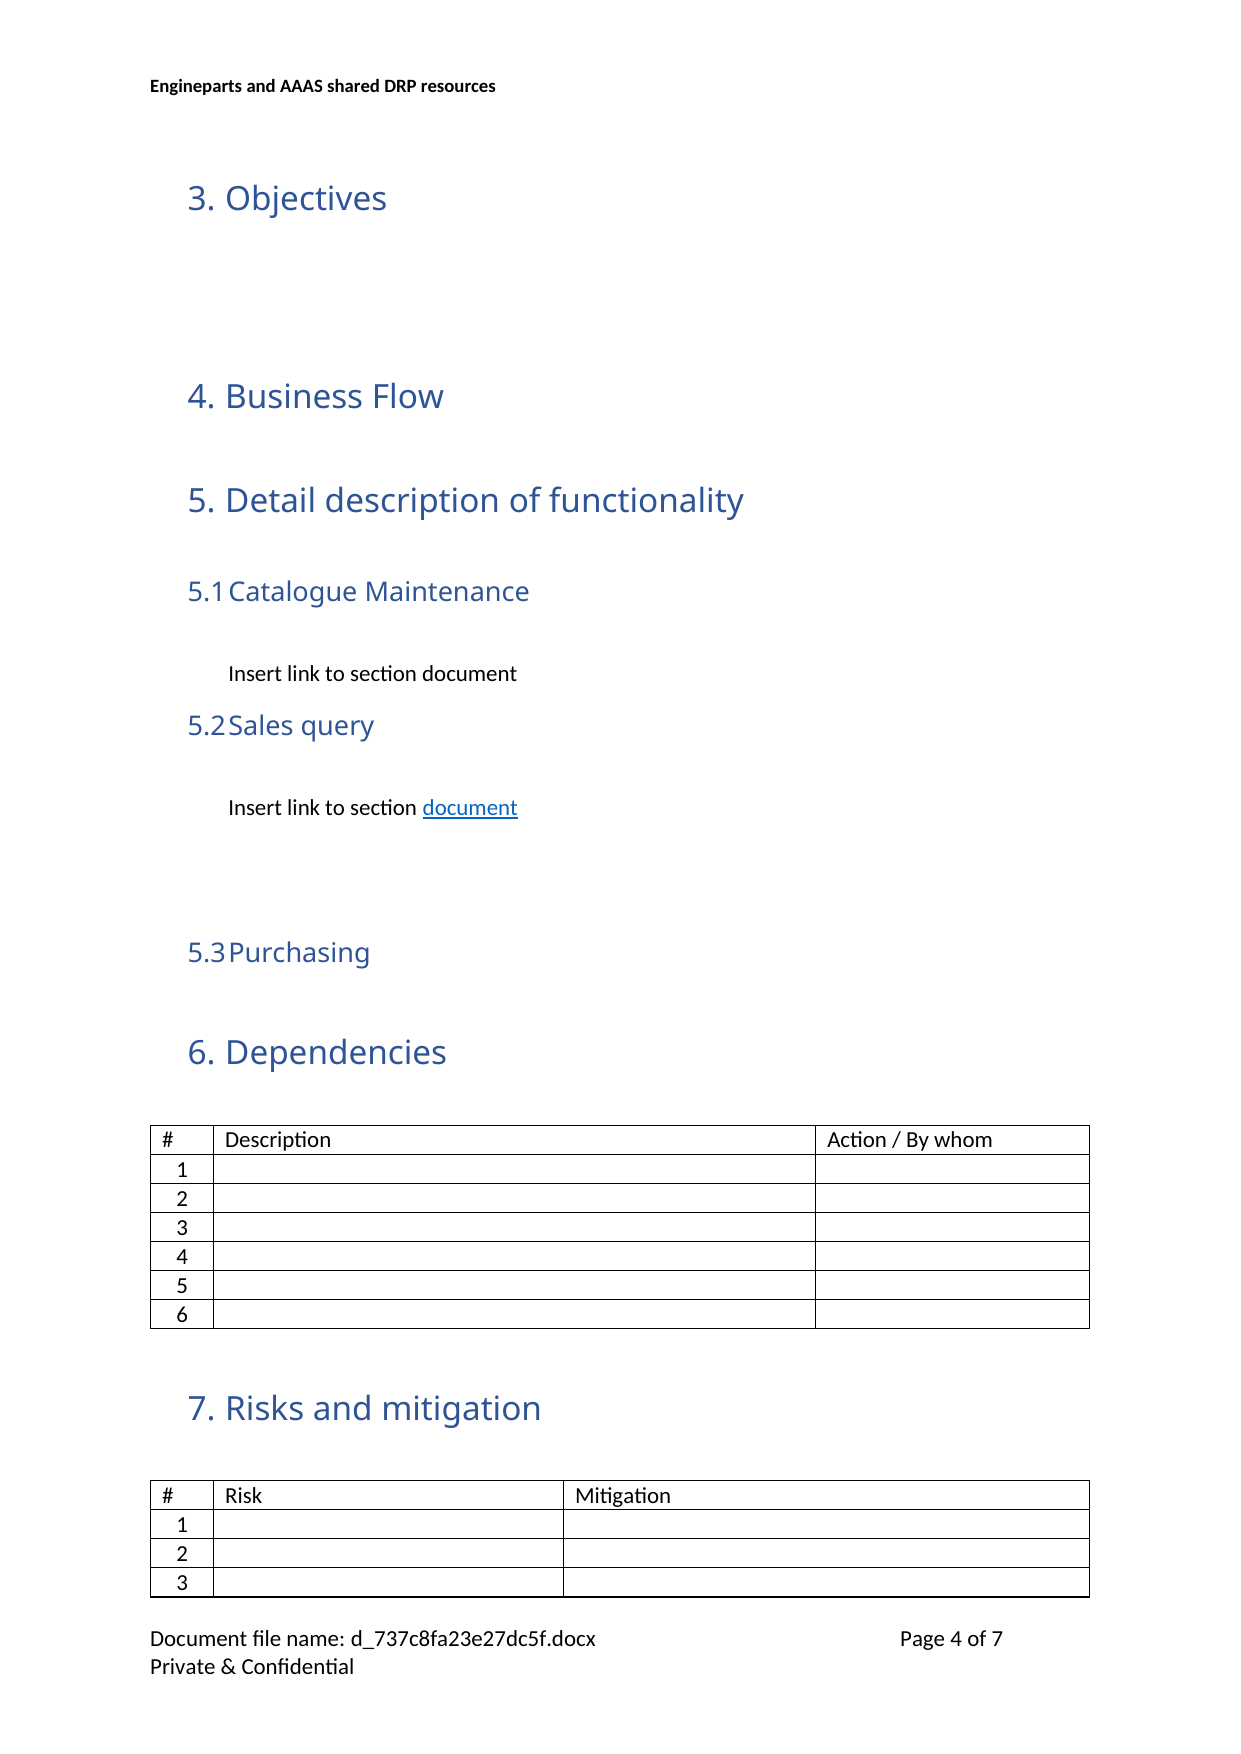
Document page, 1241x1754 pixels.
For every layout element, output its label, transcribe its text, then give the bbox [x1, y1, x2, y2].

table_cell [816, 1155, 1089, 1183]
table_cell 1 [151, 1510, 213, 1538]
table_header Risk [214, 1481, 563, 1509]
table_cell [564, 1568, 1089, 1596]
subtitle Sales query [187, 706, 1090, 743]
subtitle Objectives [187, 175, 1090, 220]
table_cell [214, 1539, 563, 1567]
table_cell [214, 1155, 815, 1183]
table_cell [564, 1510, 1089, 1538]
table_cell [214, 1184, 815, 1212]
table_cell 3 [151, 1213, 213, 1241]
subtitle Business Flow [187, 373, 1090, 418]
table_header Action / By whom [816, 1126, 1089, 1154]
text Insert link to section document [228, 659, 1090, 688]
table_cell [214, 1271, 815, 1299]
table_cell 1 [151, 1155, 213, 1183]
table_cell [816, 1271, 1089, 1299]
table_header Mitigation [564, 1481, 1089, 1509]
table_cell 2 [151, 1184, 213, 1212]
subtitle Dependencies [187, 1029, 1090, 1074]
text Insert link to section document [228, 793, 1090, 821]
table_cell 4 [151, 1242, 213, 1270]
table_cell 2 [151, 1539, 213, 1567]
table_cell [564, 1539, 1089, 1567]
subtitle Risks and mitigation [187, 1384, 1090, 1430]
table_cell [214, 1510, 563, 1538]
subtitle Catalogue Maintenance [187, 573, 1090, 610]
table_cell [816, 1184, 1089, 1212]
table_cell [816, 1213, 1089, 1241]
table_cell [214, 1242, 815, 1270]
table_cell [214, 1300, 815, 1328]
table_cell [214, 1213, 815, 1241]
table_cell 3 [151, 1568, 213, 1596]
table_cell [214, 1568, 563, 1596]
table_header # [151, 1481, 213, 1509]
subtitle Detail description of functionality [187, 477, 1090, 522]
table_cell [816, 1300, 1089, 1328]
subtitle Purchasing [187, 934, 1090, 971]
table_cell 5 [151, 1271, 213, 1299]
table_cell [816, 1242, 1089, 1270]
table_header Description [214, 1126, 815, 1154]
table_header # [151, 1126, 213, 1154]
table_cell 6 [151, 1300, 213, 1328]
